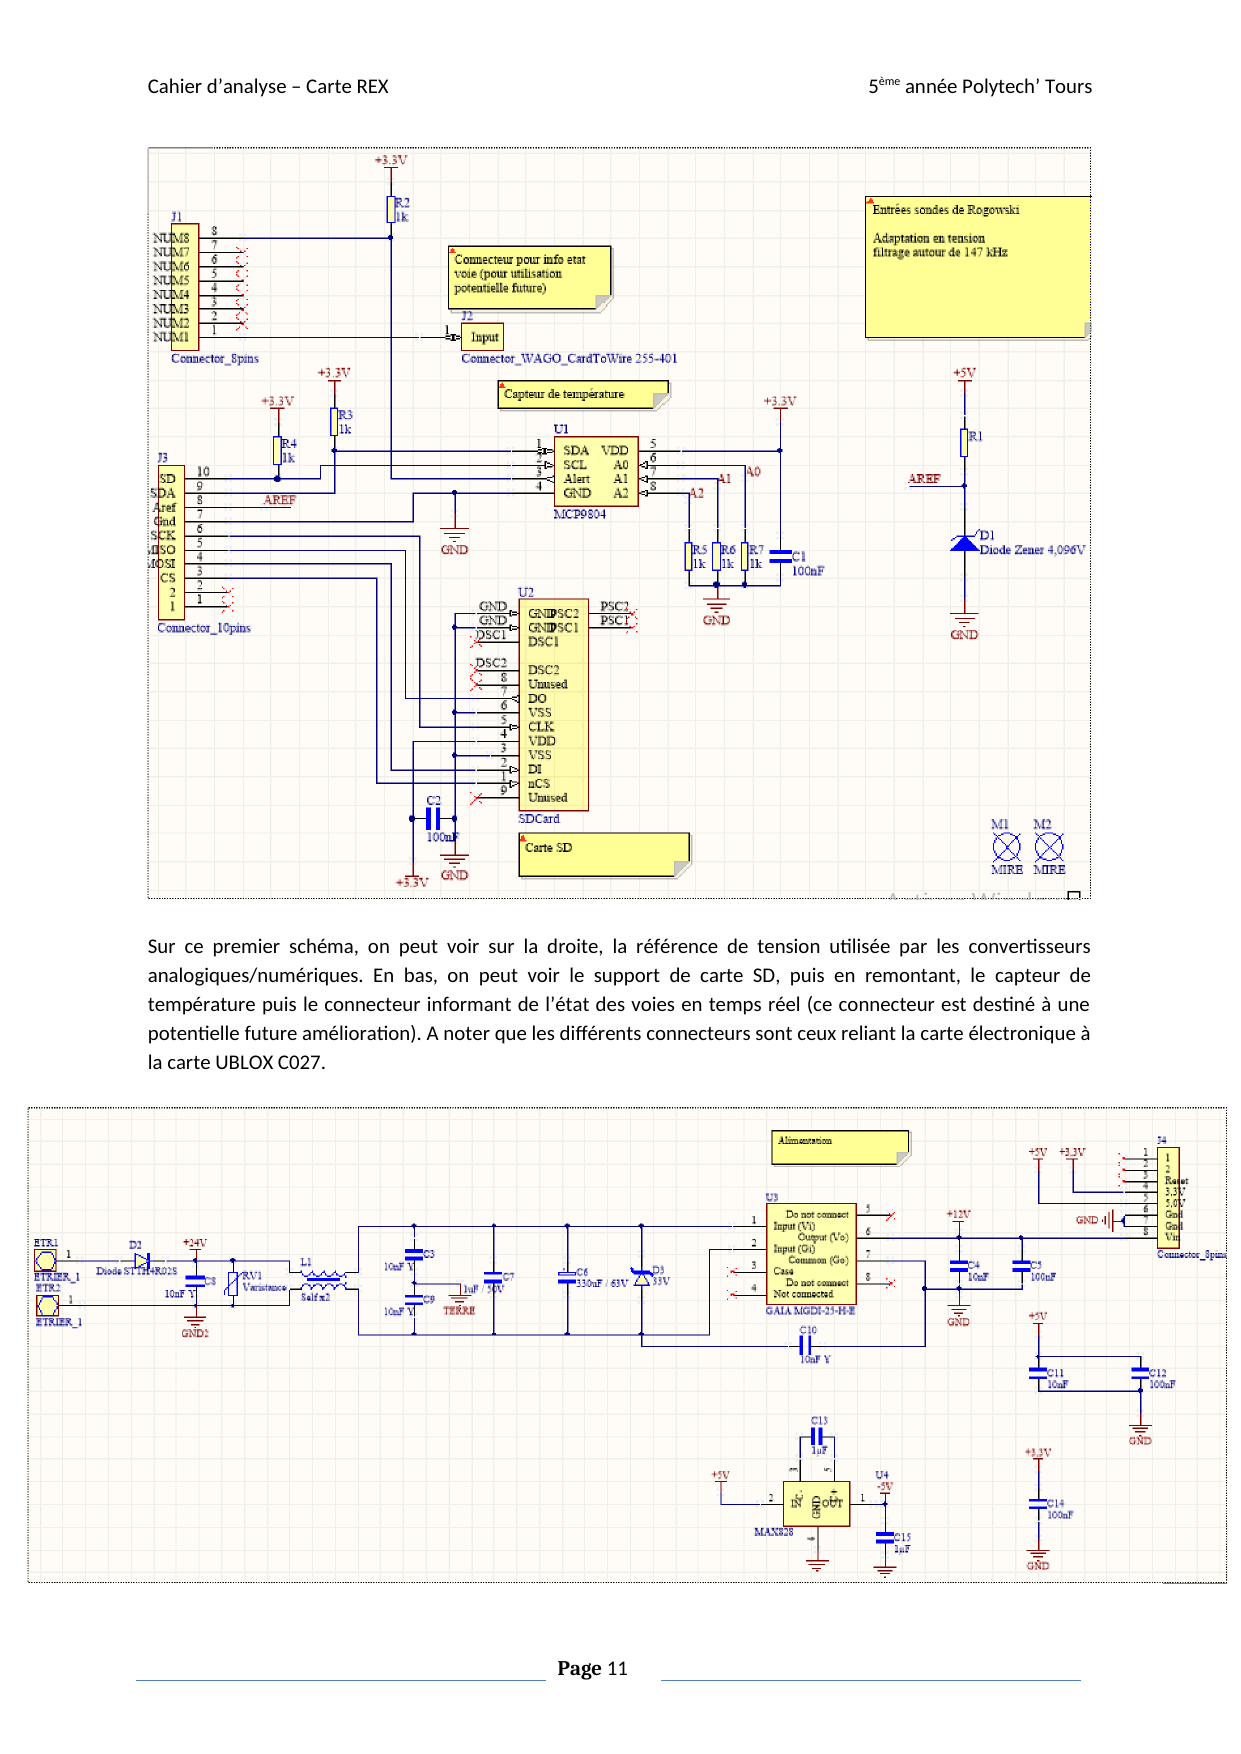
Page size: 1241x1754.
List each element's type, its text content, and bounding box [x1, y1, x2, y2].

picture [27, 1107, 1228, 1584]
text Sur ce premier schéma, on peut voir sur la droite, la référence de tension utilisée par les convertisseurs analogiques/numériques. En bas, on peut voir le support de carte SD, puis en remontant, le capteur de température puis le connecteur informant de l’état des voies en temps réel (ce connecteur est destiné à une potentielle future amélioration). A noter que les différents connecteurs sont ceux reliant la carte électronique à la carte UBLOX C027. [148, 933, 1093, 1075]
picture [147, 147, 1092, 900]
